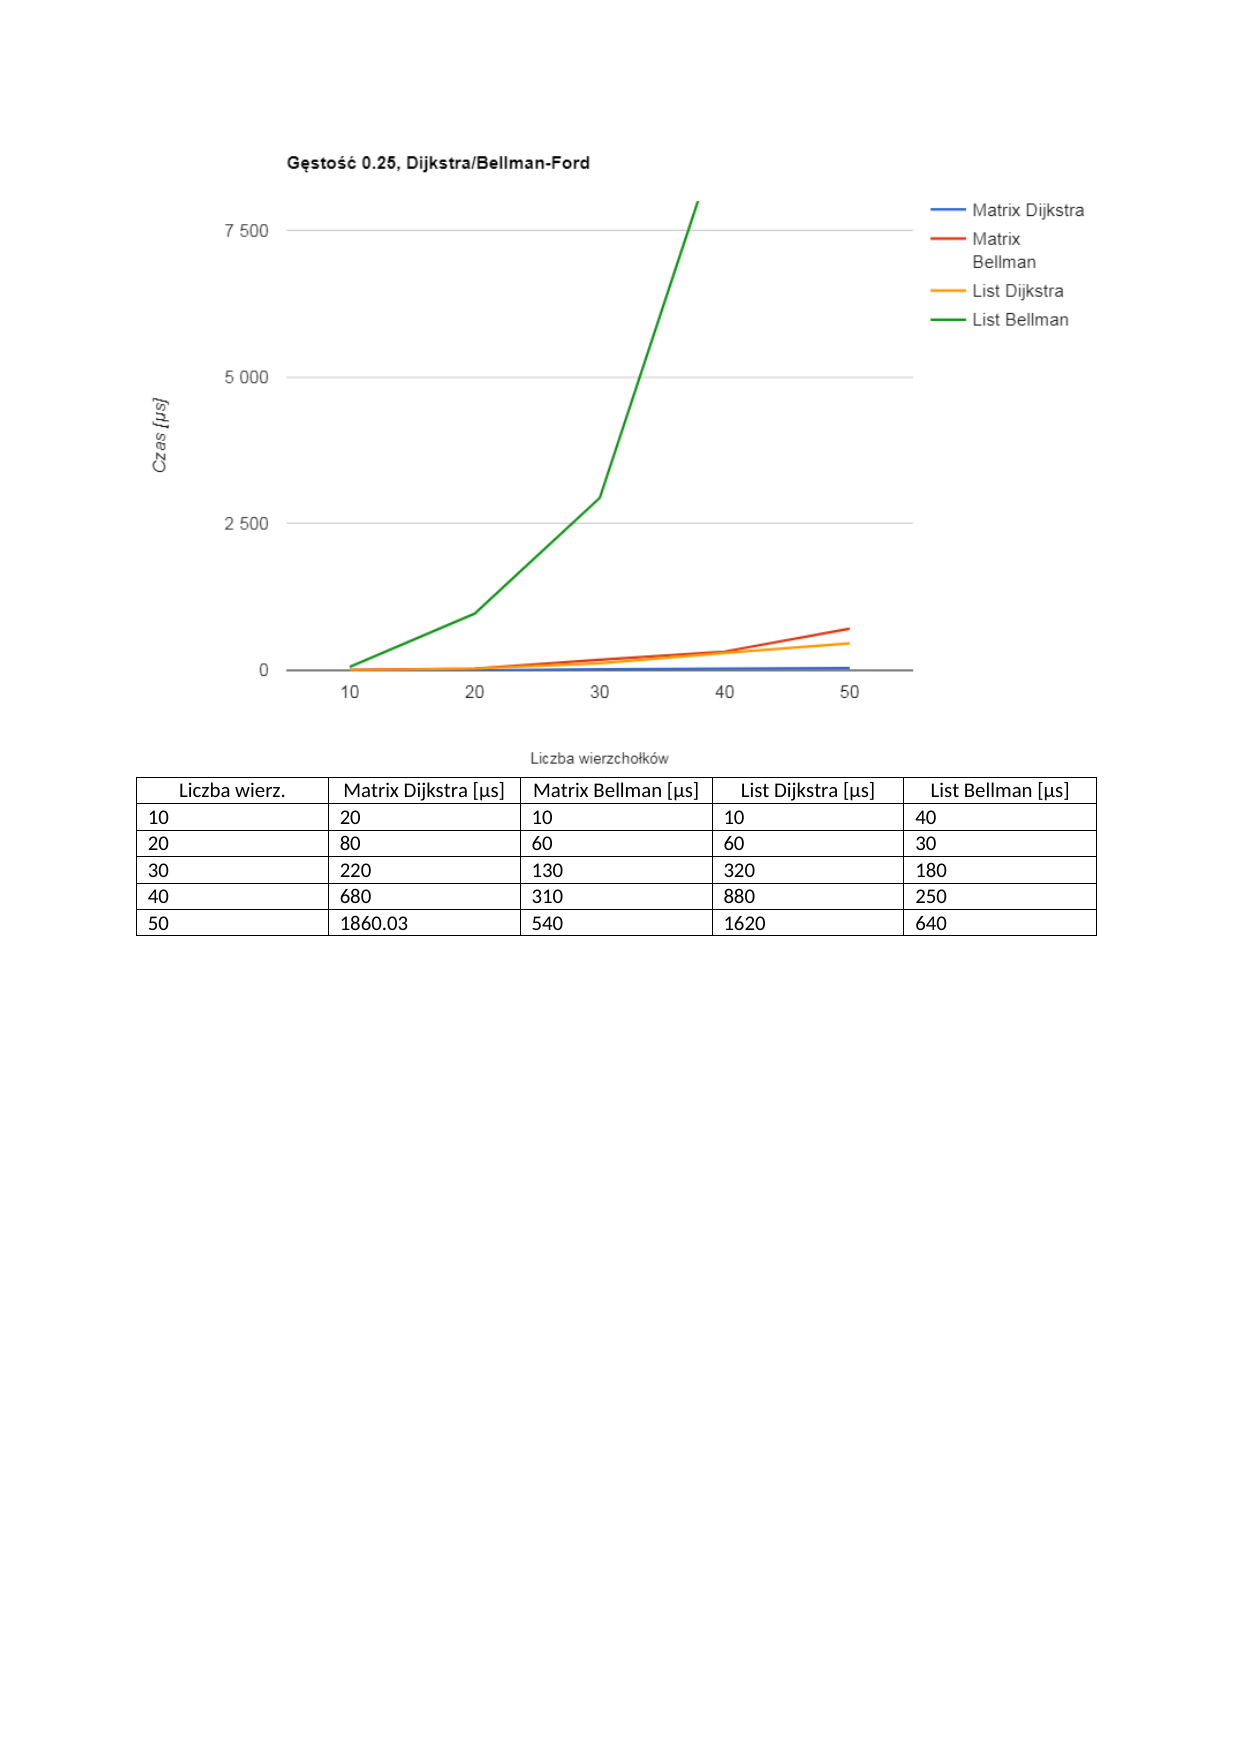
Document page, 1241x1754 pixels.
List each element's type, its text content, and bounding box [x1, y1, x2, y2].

table_cell 60 [713, 831, 903, 856]
table_cell 130 [521, 857, 712, 882]
table_cell 40 [904, 804, 1096, 829]
table_cell 250 [904, 884, 1096, 909]
table_cell 40 [137, 884, 328, 909]
table_cell 10 [713, 804, 903, 829]
table_cell 30 [137, 857, 328, 882]
table_header Matrix Dijkstra [µs] [329, 778, 520, 803]
table_cell 20 [329, 804, 520, 829]
table_cell 10 [521, 804, 712, 829]
table_cell 320 [713, 857, 903, 882]
table_cell 60 [521, 831, 712, 856]
table_cell 30 [904, 831, 1096, 856]
table_cell 680 [329, 884, 520, 909]
table_header List Dijkstra [µs] [713, 778, 903, 803]
table_header Matrix Bellman [µs] [521, 778, 712, 803]
table_cell 1860.03 [329, 910, 520, 935]
table_cell 180 [904, 857, 1096, 882]
table_header List Bellman [µs] [904, 778, 1096, 803]
picture [147, 147, 1093, 773]
table_cell 80 [329, 831, 520, 856]
table_cell 310 [521, 884, 712, 909]
table_cell 50 [137, 910, 328, 935]
table_cell 540 [521, 910, 712, 935]
table_cell 880 [713, 884, 903, 909]
table_cell 640 [904, 910, 1096, 935]
table_cell 1620 [713, 910, 903, 935]
table_cell 10 [137, 804, 328, 829]
table_cell 220 [329, 857, 520, 882]
table_cell 20 [137, 831, 328, 856]
table_header Liczba wierz. [137, 778, 328, 803]
